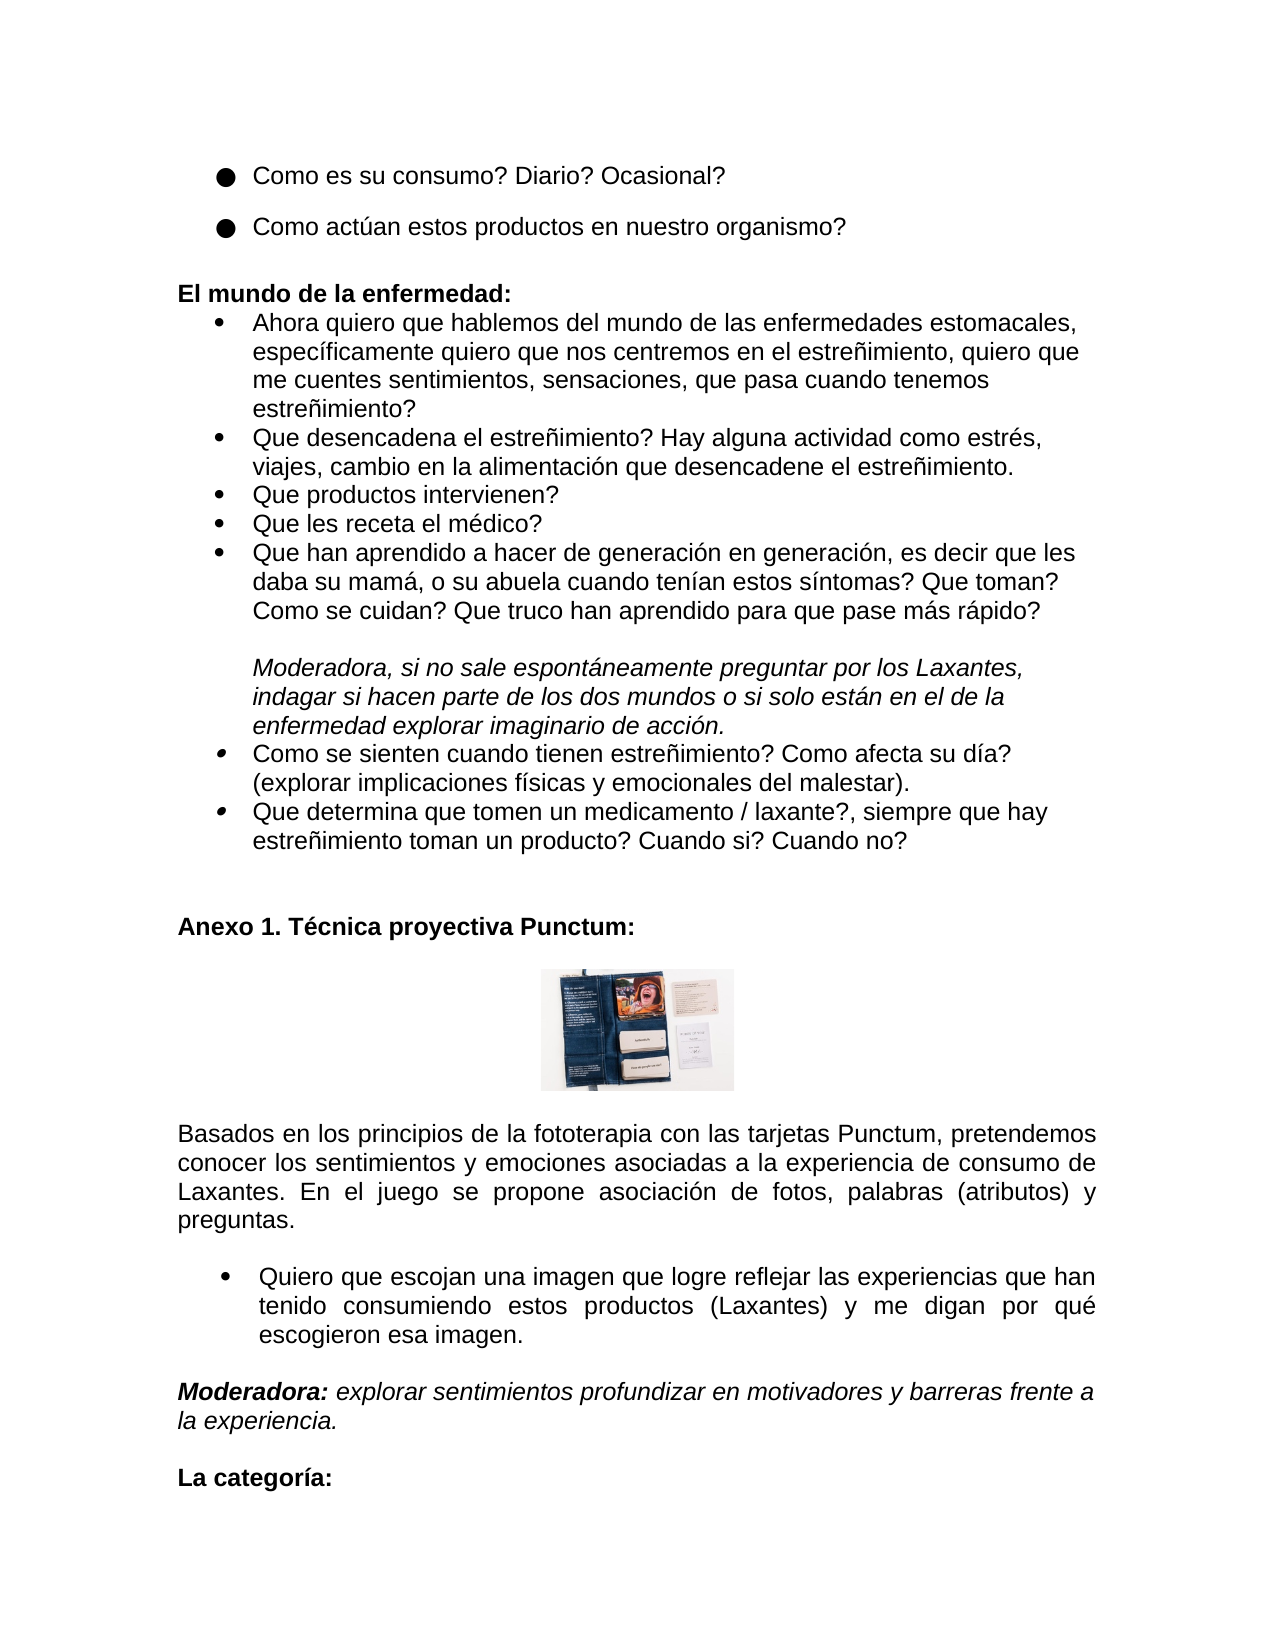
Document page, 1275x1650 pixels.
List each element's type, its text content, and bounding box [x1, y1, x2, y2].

list Que desencadena el estreñimiento? Hay alguna actividad como estrés, viajes, cambio en la alimentación que desencadene el estreñimiento. [215, 423, 1098, 480]
list Que les receta el médico? [215, 509, 1098, 538]
list Que determina que tomen un medicamento / laxante?, siempre que hay estreñimiento toman un producto? Cuando si? Cuando no? [215, 797, 1098, 854]
text El mundo de la enfermedad: [177, 279, 1098, 308]
list Como se sienten cuando tienen estreñimiento? Como afecta su día? (explorar implicaciones físicas y emocionales del malestar). [215, 739, 1098, 797]
text Basados en los principios de la fototerapia con las tarjetas Punctum, pretendemos conocer los sentimientos y emociones asociadas a la experiencia de consumo de Laxantes. En el juego se propone asociación de fotos, palabras (atributos) y preguntas. [177, 1119, 1098, 1234]
text La categoría: [177, 1463, 1098, 1492]
list Como es su consumo? Diario? Ocasional? [215, 148, 1098, 199]
list Que productos intervienen? [215, 480, 1098, 509]
list Que han aprendido a hacer de generación en generación, es decir que les daba su mamá, o su abuela cuando tenían estos síntomas? Que toman? Como se cuidan? Que truco han aprendido para que pase más rápido? [215, 538, 1098, 624]
list Moderadora, si no sale espontáneamente preguntar por los Laxantes, indagar si hacen parte de los dos mundos o si solo están en el de la enfermedad explorar imaginario de acción. [252, 653, 1098, 739]
text Anexo 1. Técnica proyectiva Punctum: [177, 912, 1098, 941]
text Moderadora: explorar sentimientos profundizar en motivadores y barreras frente a la experiencia. [177, 1377, 1098, 1434]
list Como actúan estos productos en nuestro organismo? [215, 199, 1098, 250]
list Ahora quiero que hablemos del mundo de las enfermedades estomacales, específicamente quiero que nos centremos en el estreñimiento, quiero que me cuentes sentimientos, sensaciones, que pasa cuando tenemos estreñimiento? [215, 308, 1098, 423]
picture [540, 969, 735, 1091]
list Quiero que escojan una imagen que logre reflejar las experiencias que han tenido consumiendo estos productos (Laxantes) y me digan por qué escogieron esa imagen. [221, 1262, 1098, 1348]
